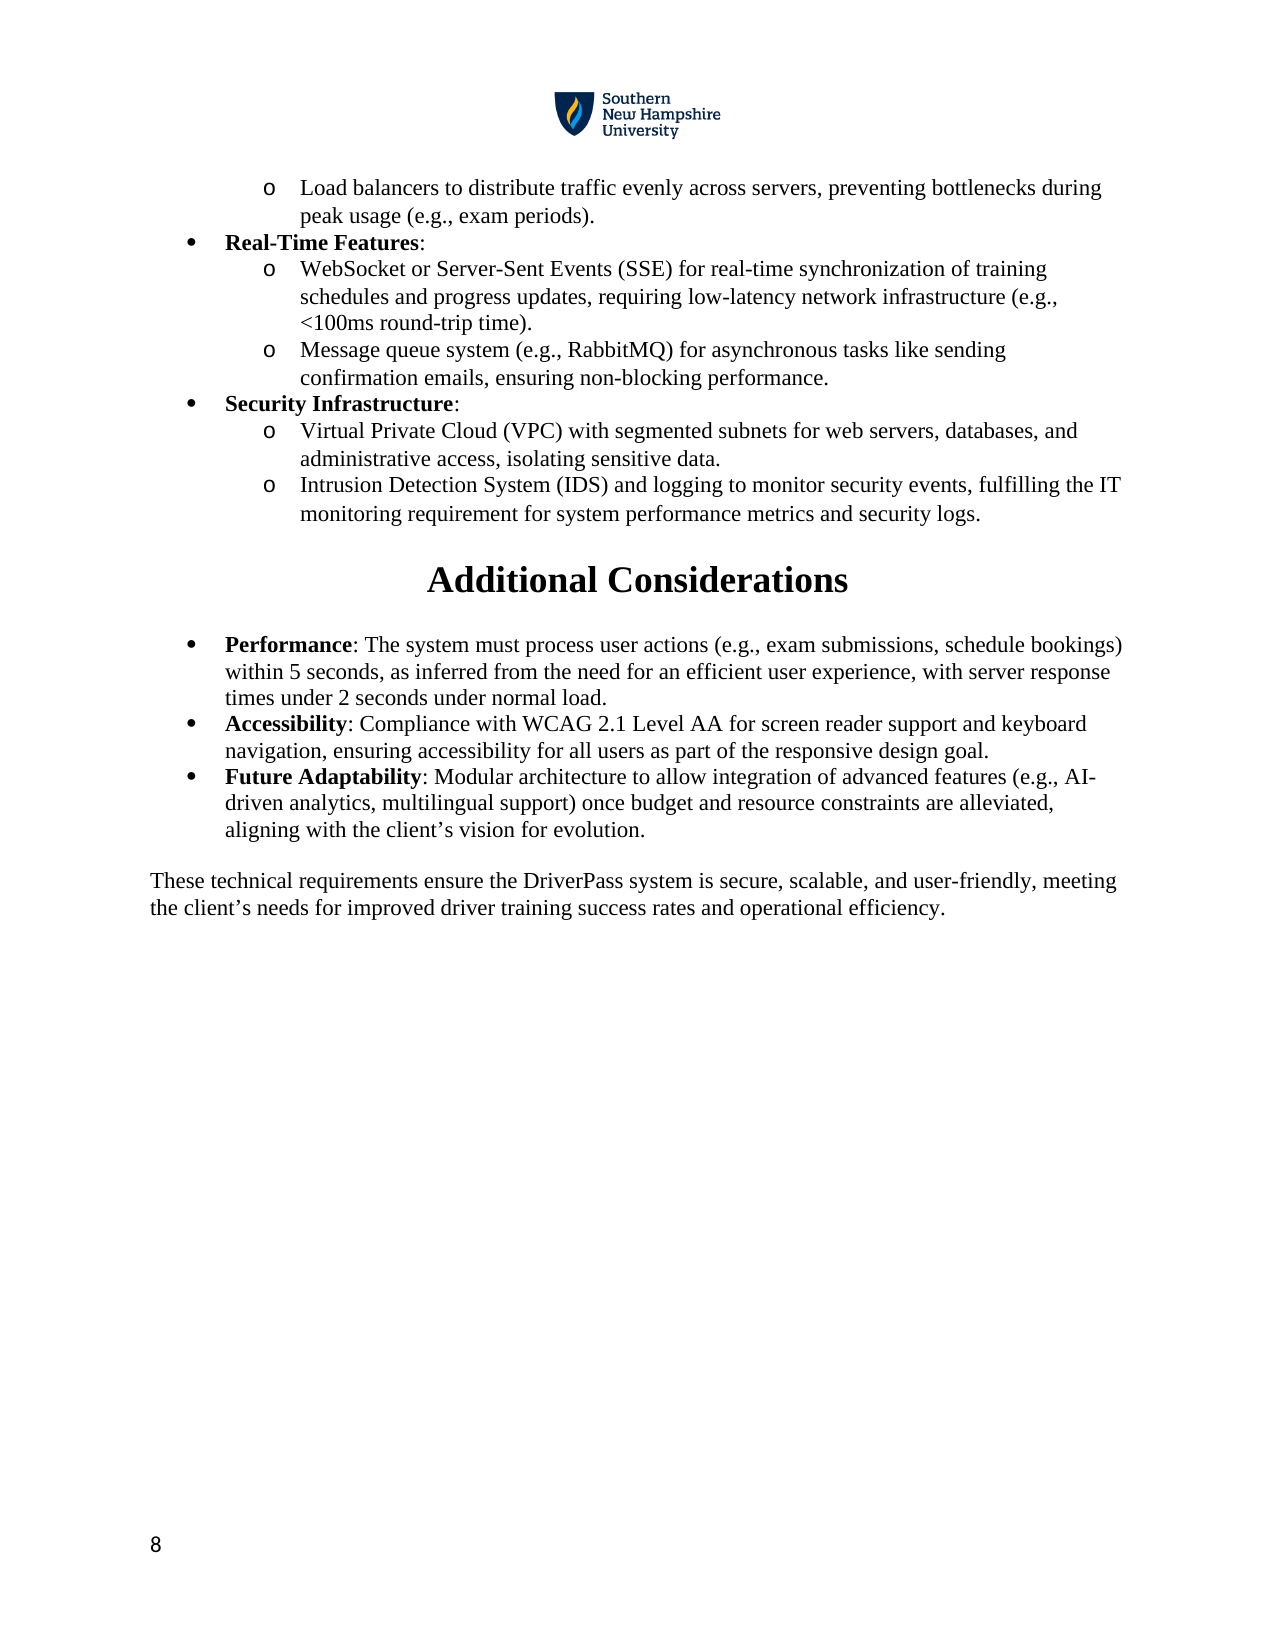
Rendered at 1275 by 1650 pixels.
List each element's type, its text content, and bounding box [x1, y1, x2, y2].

list Accessibility: Compliance with WCAG 2.1 Level AA for screen reader support and keyboard navigation, ensuring accessibility for all users as part of the responsive design goal. [187, 710, 1125, 763]
subtitle Additional Considerations [150, 557, 1125, 600]
list Intrusion Detection System (IDS) and logging to monitor security events, fulfilling the IT monitoring requirement for system performance metrics and security logs. [262, 471, 1125, 526]
list Real-Time Features: [187, 228, 1125, 255]
text These technical requirements ensure the DriverPass system is secure, scalable, and user-friendly, meeting the client’s needs for improved driver training success rates and operational efficiency. [150, 867, 1125, 920]
picture [546, 75, 729, 154]
list WebSocket or Server-Sent Events (SSE) for real-time synchronization of training schedules and progress updates, requiring low-latency network infrastructure (e.g., <100ms round-trip time). [262, 255, 1125, 336]
list Load balancers to distribute traffic evenly across servers, preventing bottlenecks during peak usage (e.g., exam periods). [262, 174, 1125, 228]
list Performance: The system must process user actions (e.g., exam submissions, schedule bookings) within 5 seconds, as inferred from the need for an efficient user experience, with server response times under 2 seconds under normal load. [187, 631, 1125, 710]
list Security Infrastructure: [187, 390, 1125, 417]
list Virtual Private Cloud (VPC) with segmented subnets for web servers, databases, and administrative access, isolating sensitive data. [262, 417, 1125, 471]
list Future Adaptability: Modular architecture to allow integration of advanced features (e.g., AI-driven analytics, multilingual support) once budget and resource constraints are alleviated, aligning with the client’s vision for evolution. [187, 763, 1125, 842]
list Message queue system (e.g., RabbitMQ) for asynchronous tasks like sending confirmation emails, ensuring non-blocking performance. [262, 336, 1125, 390]
